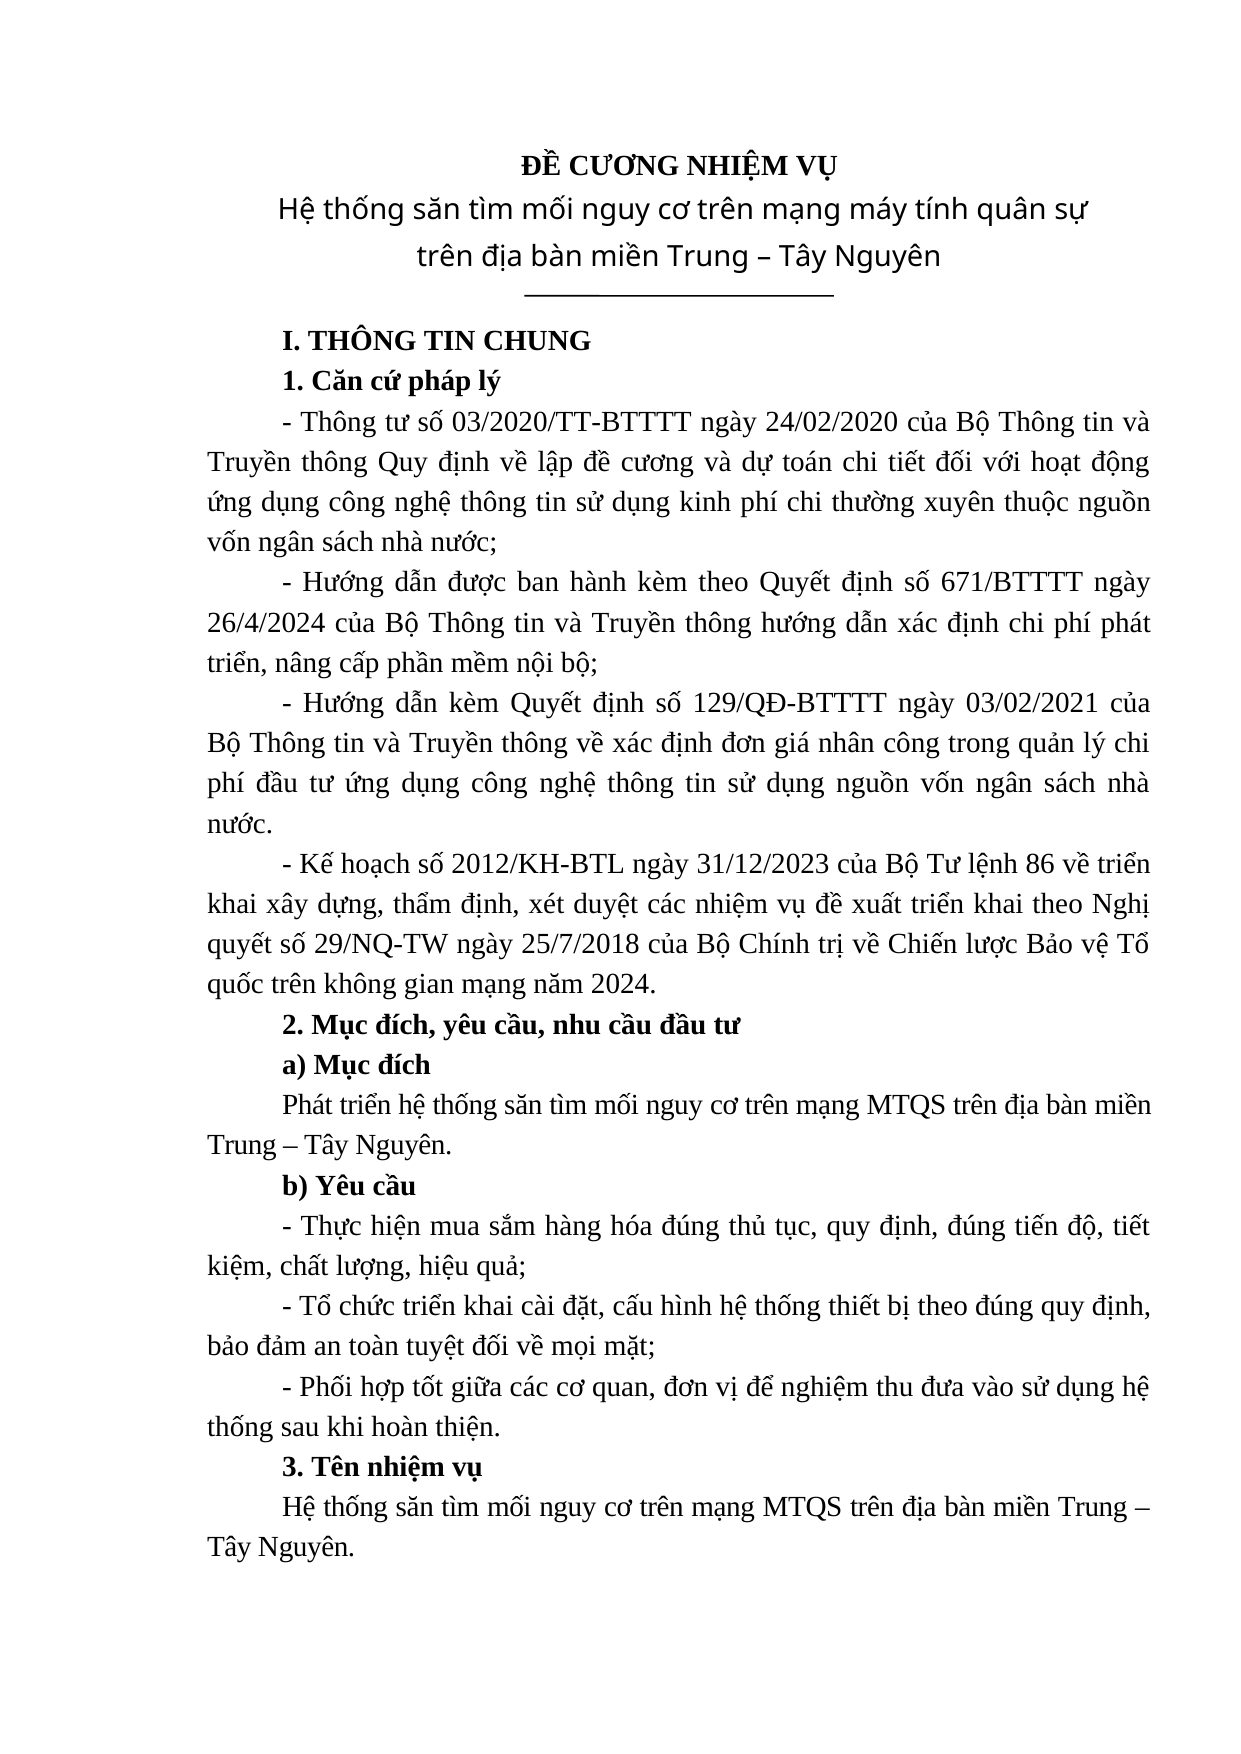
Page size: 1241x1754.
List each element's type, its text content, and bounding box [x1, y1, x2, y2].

text b) Yêu cầu [207, 1168, 1152, 1201]
text trên địa bàn miền Trung – Tây Nguyên [207, 236, 1152, 275]
text Hệ thống săn tìm mối nguy cơ trên mạng MTQS trên địa bàn miền Trung – Tây Nguyên. [207, 1489, 1152, 1563]
text a) Mục đích [207, 1047, 1152, 1081]
subtitle 1. Căn cứ pháp lý [207, 363, 1152, 397]
text - Hướng dẫn kèm Quyết định số 129/QĐ-BTTTT ngày 03/02/2021 của Bộ Thông tin và Truyền thông về xác định đơn giá nhân công trong quản lý chi phí đầu tư ứng dụng công nghệ thông tin sử dụng nguồn vốn ngân sách nhà nước. [207, 685, 1152, 839]
text - Tổ chức triển khai cài đặt, cấu hình hệ thống thiết bị theo đúng quy định, bảo đảm an toàn tuyệt đối về mọi mặt; [207, 1288, 1152, 1362]
text - Phối hợp tốt giữa các cơ quan, đơn vị để nghiệm thu đưa vào sử dụng hệ thống sau khi hoàn thiện. [207, 1369, 1152, 1442]
subtitle I. THÔNG TIN CHUNG [207, 323, 1152, 357]
text - Hướng dẫn được ban hành kèm theo Quyết định số 671/BTTTT ngày 26/4/2024 của Bộ Thông tin và Truyền thông hướng dẫn xác định chi phí phát triển, nâng cấp phần mềm nội bộ; [207, 564, 1152, 678]
text - Thông tư số 03/2020/TT-BTTTT ngày 24/02/2020 của Bộ Thông tin và Truyền thông Quy định về lập đề cương và dự toán chi tiết đối với hoạt động ứng dụng công nghệ thông tin sử dụng kinh phí chi thường xuyên thuộc nguồn vốn ngân sách nhà nước; [207, 404, 1152, 558]
subtitle 2. Mục đích, yêu cầu, nhu cầu đầu tư [207, 1007, 1152, 1040]
text Phát triển hệ thống săn tìm mối nguy cơ trên mạng MTQS trên địa bàn miền Trung – Tây Nguyên. [207, 1087, 1152, 1161]
text - Thực hiện mua sắm hàng hóa đúng thủ tục, quy định, đúng tiến độ, tiết kiệm, chất lượng, hiệu quả; [207, 1208, 1152, 1282]
text Hệ thống săn tìm mối nguy cơ trên mạng máy tính quân sự [207, 188, 1152, 228]
subtitle 3. Tên nhiệm vụ [207, 1449, 1152, 1483]
text ĐỀ CƯƠNG NHIỆM VỤ [207, 148, 1152, 181]
text - Kế hoạch số 2012/KH-BTL ngày 31/12/2023 của Bộ Tư lệnh 86 về triển khai xây dựng, thẩm định, xét duyệt các nhiệm vụ đề xuất triển khai theo Nghị quyết số 29/NQ-TW ngày 25/7/2018 của Bộ Chính trị về Chiến lược Bảo vệ Tổ quốc trên không gian mạng năm 2024. [207, 846, 1152, 1000]
